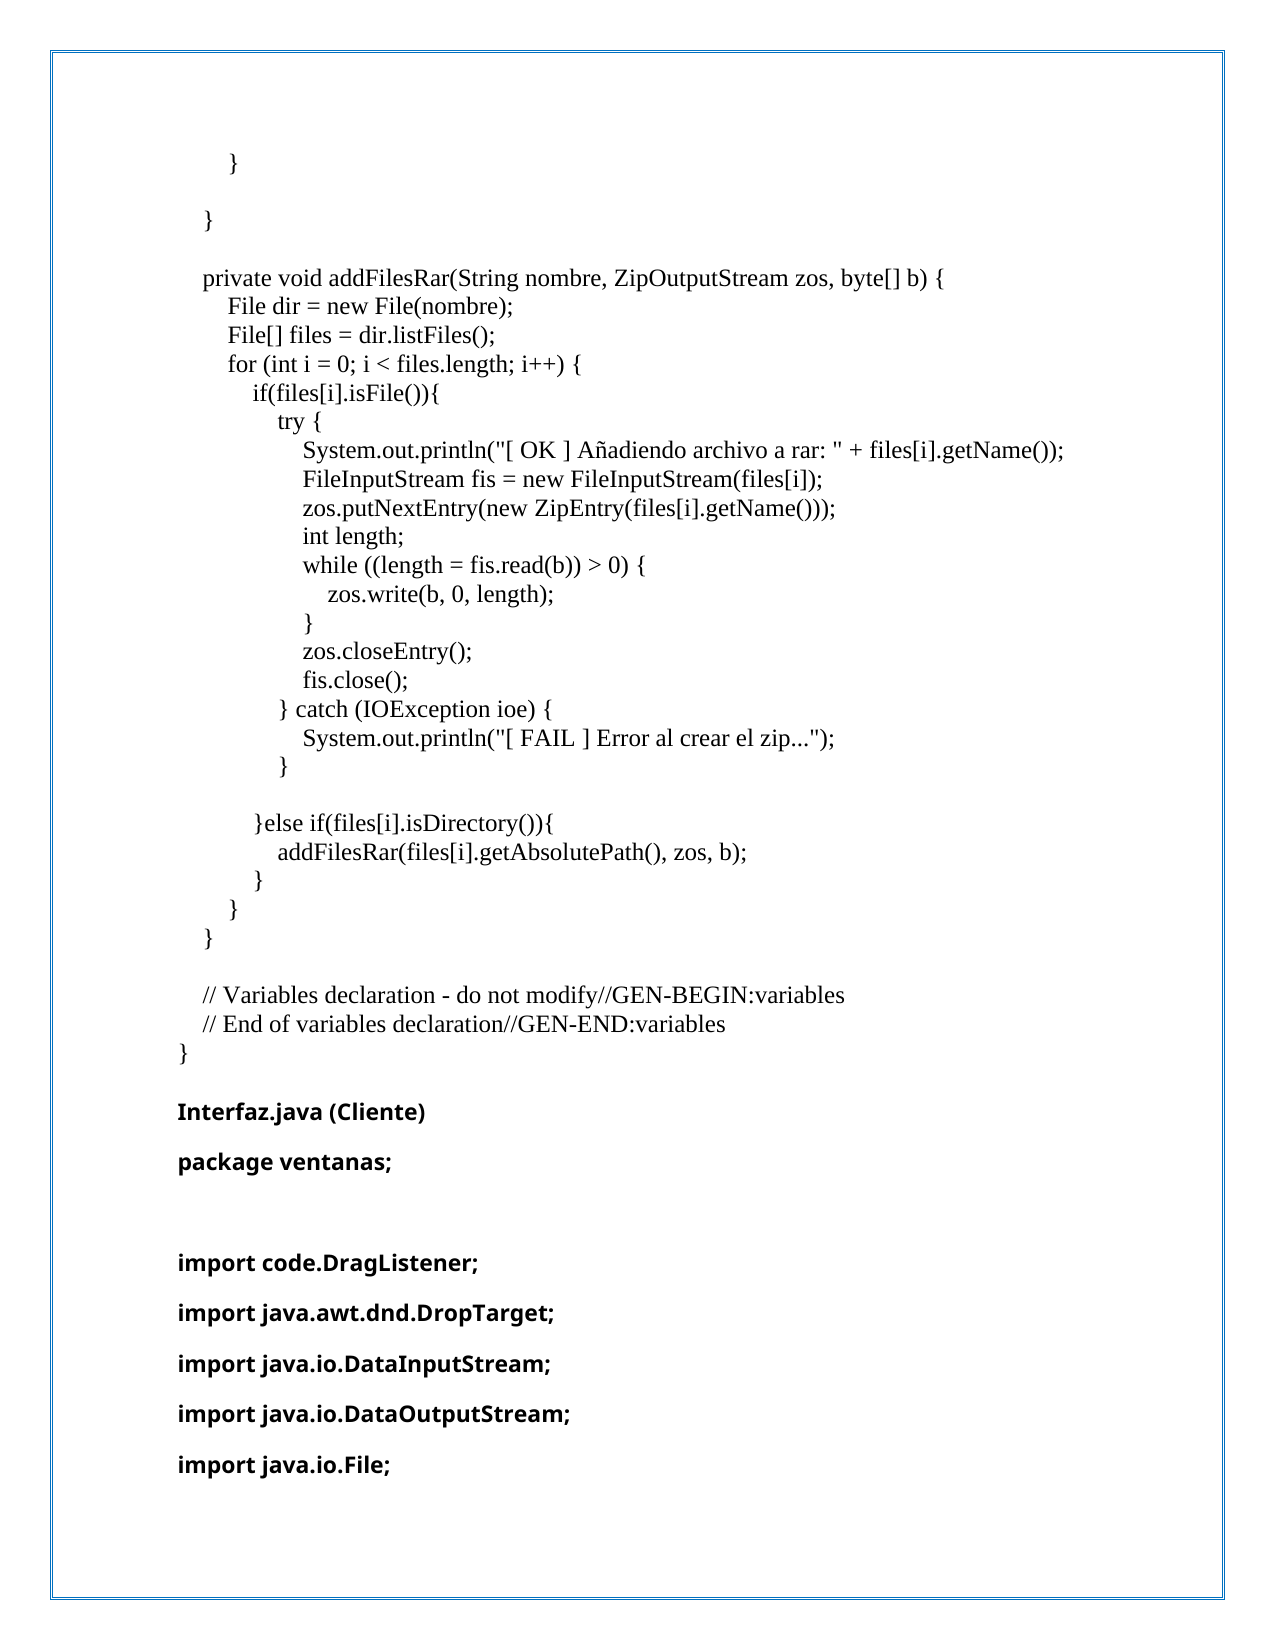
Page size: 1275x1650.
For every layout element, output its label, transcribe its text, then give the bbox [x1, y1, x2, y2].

text // Variables declaration - do not modify//GEN-BEGIN:variables [177, 981, 1098, 1009]
text } [177, 148, 1098, 176]
text File[] files = dir.listFiles(); [177, 320, 1098, 349]
text } [177, 923, 1098, 952]
text zos.closeEntry(); [177, 636, 1098, 665]
text System.out.println("[ OK ] Añadiendo archivo a rar: " + files[i].getName()); [177, 435, 1098, 464]
text addFilesRar(files[i].getAbsolutePath(), zos, b); [177, 837, 1098, 866]
text } [177, 1038, 1098, 1067]
text File dir = new File(nombre); [177, 291, 1098, 320]
text } catch (IOException ioe) { [177, 694, 1098, 723]
text Interfaz.java (Cliente) [177, 1096, 1098, 1127]
text zos.putNextEntry(new ZipEntry(files[i].getName())); [177, 493, 1098, 521]
text if(files[i].isFile()){ [177, 378, 1098, 406]
text // End of variables declaration//GEN-END:variables [177, 1009, 1098, 1038]
text private void addFilesRar(String nombre, ZipOutputStream zos, byte[] b) { [177, 263, 1098, 291]
text fis.close(); [177, 665, 1098, 694]
text import java.io.DataOutputStream; [177, 1398, 1098, 1429]
text }else if(files[i].isDirectory()){ [177, 808, 1098, 837]
text import code.DragListener; [177, 1247, 1098, 1278]
text System.out.println("[ FAIL ] Error al crear el zip..."); [177, 723, 1098, 751]
text import java.io.File; [177, 1448, 1098, 1480]
text import java.io.DataInputStream; [177, 1348, 1098, 1379]
text import java.awt.dnd.DropTarget; [177, 1297, 1098, 1328]
text FileInputStream fis = new FileInputStream(files[i]); [177, 464, 1098, 493]
text } [177, 608, 1098, 636]
text } [177, 866, 1098, 894]
text for (int i = 0; i < files.length; i++) { [177, 349, 1098, 378]
text } [177, 751, 1098, 780]
text } [177, 894, 1098, 923]
text while ((length = fis.read(b)) > 0) { [177, 550, 1098, 579]
text package ventanas; [177, 1146, 1098, 1177]
text zos.write(b, 0, length); [177, 579, 1098, 608]
text int length; [177, 521, 1098, 550]
text } [177, 205, 1098, 234]
text try { [177, 406, 1098, 435]
